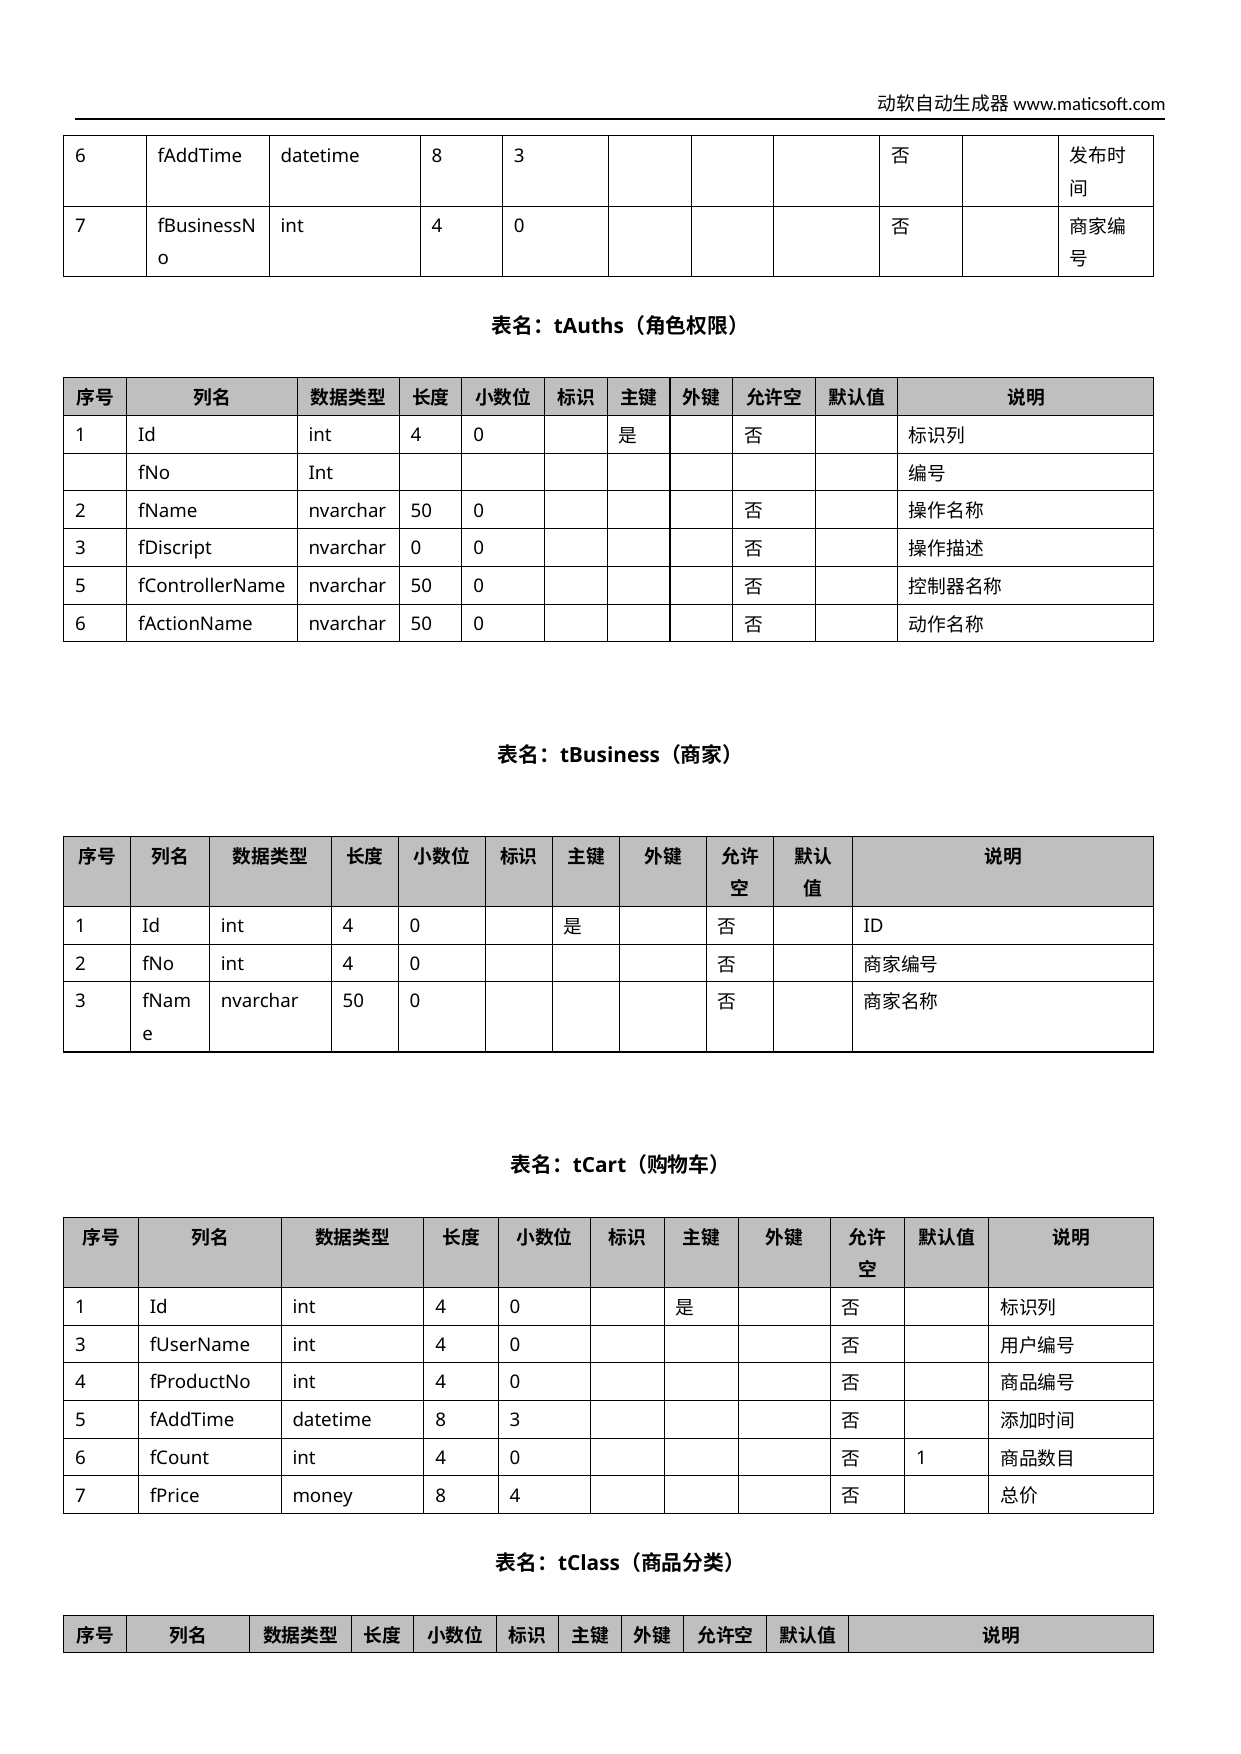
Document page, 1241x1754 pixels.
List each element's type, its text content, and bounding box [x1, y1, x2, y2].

table_cell int [210, 945, 331, 981]
table_header 长度 [424, 1218, 498, 1287]
table_cell 总价 [989, 1476, 1153, 1513]
table_header 数据类型 [250, 1616, 351, 1652]
table_cell [545, 491, 607, 528]
table_cell [620, 945, 706, 981]
table_cell [608, 605, 669, 641]
table_cell [905, 1363, 988, 1400]
table_header 小数位 [499, 1218, 590, 1287]
table_cell 0 [462, 529, 544, 566]
table_cell [816, 529, 897, 566]
table_cell 否 [707, 907, 773, 943]
table_cell [671, 416, 732, 453]
table_cell 4 [499, 1476, 590, 1513]
table_cell [608, 454, 669, 490]
table_cell [671, 605, 732, 641]
table_cell [64, 454, 126, 490]
table_cell 添加时间 [989, 1401, 1153, 1438]
table_cell [739, 1288, 830, 1324]
table_cell [591, 1326, 664, 1362]
table_cell int [270, 207, 420, 276]
table_cell fName [131, 982, 209, 1051]
table_cell [739, 1439, 830, 1475]
table_cell [739, 1476, 830, 1513]
table_cell 否 [733, 529, 815, 566]
table_header 小数位 [462, 378, 544, 415]
table_cell 2 [64, 491, 126, 528]
table_cell [608, 567, 669, 603]
table_header 外键 [671, 378, 732, 415]
table_cell [620, 907, 706, 943]
table_header 数据类型 [298, 378, 399, 415]
table_cell fProductNo [139, 1363, 281, 1400]
table_cell 否 [831, 1439, 904, 1475]
table_cell 是 [608, 416, 669, 453]
table_cell [905, 1476, 988, 1513]
table_header 外键 [622, 1616, 683, 1652]
table_cell [609, 136, 691, 206]
table_header 默认值 [905, 1218, 988, 1287]
table_header 外键 [620, 837, 706, 906]
table_header 序号 [64, 837, 130, 906]
table_cell 8 [424, 1401, 498, 1438]
table_cell 0 [462, 491, 544, 528]
table_cell [739, 1401, 830, 1438]
table_header 说明 [989, 1218, 1153, 1287]
table_cell [486, 907, 552, 943]
table_cell 否 [831, 1288, 904, 1324]
table_cell fCount [139, 1439, 281, 1475]
table_cell [905, 1326, 988, 1362]
table_cell [591, 1439, 664, 1475]
table_cell 0 [399, 982, 485, 1051]
table_header 列名 [127, 378, 297, 415]
table_cell 3 [503, 136, 608, 206]
table_header 列名 [127, 1616, 249, 1652]
table_cell [553, 945, 619, 981]
table_cell 否 [707, 945, 773, 981]
table_cell [545, 454, 607, 490]
table_cell [665, 1326, 738, 1362]
text 表名：tClass（商品分类） [75, 1545, 1165, 1578]
table_cell 0 [399, 907, 485, 943]
table_cell 5 [64, 567, 126, 603]
table_cell [692, 136, 773, 206]
table_header 默认值 [774, 837, 852, 906]
table_cell [816, 491, 897, 528]
table_cell 4 [424, 1326, 498, 1362]
table_cell nvarchar [298, 567, 399, 603]
table_cell int [282, 1326, 423, 1362]
text 表名：tAuths（角色权限） [75, 308, 1165, 341]
table_cell 4 [64, 1363, 138, 1400]
table_header 默认值 [767, 1616, 848, 1652]
table_cell nvarchar [210, 982, 331, 1051]
text 表名：tBusiness（商家） [75, 737, 1165, 770]
table_header 主键 [665, 1218, 738, 1287]
table_cell 否 [831, 1401, 904, 1438]
table_cell fAddTime [147, 136, 269, 206]
table_cell [591, 1363, 664, 1400]
table_cell [774, 136, 879, 206]
table_cell nvarchar [298, 491, 399, 528]
table_cell int [210, 907, 331, 943]
table_cell int [282, 1363, 423, 1400]
table_cell [486, 982, 552, 1051]
table_cell [739, 1363, 830, 1400]
table_cell 编号 [898, 454, 1153, 490]
table_cell 商品编号 [989, 1363, 1153, 1400]
table_header 外键 [739, 1218, 830, 1287]
table_cell fNo [131, 945, 209, 981]
table_cell 否 [880, 207, 962, 276]
table_header 允许空 [707, 837, 773, 906]
table_cell 1 [905, 1439, 988, 1475]
table_cell 4 [424, 1288, 498, 1324]
table_cell 8 [421, 136, 502, 206]
table_cell ID [853, 907, 1153, 943]
table_cell 否 [831, 1326, 904, 1362]
table_cell int [298, 416, 399, 453]
table_header 小数位 [399, 837, 485, 906]
table_header 主键 [559, 1616, 621, 1652]
table_cell 5 [64, 1401, 138, 1438]
table_header 数据类型 [210, 837, 331, 906]
table_cell [665, 1363, 738, 1400]
table_header 序号 [64, 378, 126, 415]
table_cell fActionName [127, 605, 297, 641]
table_cell 0 [499, 1363, 590, 1400]
table_cell 操作描述 [898, 529, 1153, 566]
table_cell [816, 416, 897, 453]
table_cell [774, 982, 852, 1051]
table_cell fControllerName [127, 567, 297, 603]
table_cell 商家名称 [853, 982, 1153, 1051]
table_cell [665, 1476, 738, 1513]
table_header 默认值 [816, 378, 897, 415]
table_cell [671, 491, 732, 528]
table_header 允许空 [684, 1616, 766, 1652]
table_cell [963, 207, 1058, 276]
table_cell [671, 567, 732, 603]
table_cell [671, 529, 732, 566]
table_cell [692, 207, 773, 276]
table_cell 发布时间 [1059, 136, 1153, 206]
table_cell 3 [499, 1401, 590, 1438]
table_cell 50 [400, 605, 461, 641]
table_cell 是 [553, 907, 619, 943]
table_cell 4 [400, 416, 461, 453]
table_cell 4 [332, 945, 398, 981]
table_cell [739, 1326, 830, 1362]
table_cell 0 [462, 605, 544, 641]
table_cell 7 [64, 1476, 138, 1513]
table_header 长度 [400, 378, 461, 415]
table_header 说明 [898, 378, 1153, 415]
table_cell 6 [64, 1439, 138, 1475]
table_cell 商家编号 [853, 945, 1153, 981]
table_cell 3 [64, 529, 126, 566]
table_header 说明 [849, 1616, 1153, 1652]
table_cell 否 [831, 1363, 904, 1400]
table_header 序号 [64, 1218, 138, 1287]
table_cell [608, 491, 669, 528]
table_header 标识 [545, 378, 607, 415]
table_cell [671, 454, 732, 490]
table_header 主键 [553, 837, 619, 906]
table_cell 否 [707, 982, 773, 1051]
table_header 序号 [64, 1616, 126, 1652]
table_header 主键 [608, 378, 669, 415]
table_cell [609, 207, 691, 276]
table_header 长度 [332, 837, 398, 906]
table_cell 0 [503, 207, 608, 276]
table_cell Id [139, 1288, 281, 1324]
table_cell 0 [462, 416, 544, 453]
table_cell [733, 454, 815, 490]
table_cell 否 [880, 136, 962, 206]
table_cell [665, 1439, 738, 1475]
table_cell 3 [64, 1326, 138, 1362]
table_cell 1 [64, 416, 126, 453]
table_cell fAddTime [139, 1401, 281, 1438]
text 表名：tCart（购物车） [75, 1147, 1165, 1180]
table_cell 6 [64, 605, 126, 641]
table_cell 否 [733, 491, 815, 528]
table_cell fBusinessNo [147, 207, 269, 276]
table_cell 50 [332, 982, 398, 1051]
table_cell 控制器名称 [898, 567, 1153, 603]
table_cell 0 [499, 1326, 590, 1362]
table_cell 0 [462, 567, 544, 603]
table_cell 否 [733, 567, 815, 603]
table_header 标识 [486, 837, 552, 906]
table_cell 动作名称 [898, 605, 1153, 641]
table_cell [400, 454, 461, 490]
table_cell 4 [421, 207, 502, 276]
table_cell 操作名称 [898, 491, 1153, 528]
table_cell [774, 945, 852, 981]
table_cell Int [298, 454, 399, 490]
table_header 长度 [352, 1616, 413, 1652]
table_cell int [282, 1288, 423, 1324]
table_header 列名 [139, 1218, 281, 1287]
table_cell [591, 1401, 664, 1438]
table_header 允许空 [733, 378, 815, 415]
table_cell [665, 1401, 738, 1438]
table_cell fUserName [139, 1326, 281, 1362]
table_cell 0 [499, 1439, 590, 1475]
table_cell fPrice [139, 1476, 281, 1513]
table_cell 0 [400, 529, 461, 566]
table_cell [591, 1288, 664, 1324]
table_cell datetime [282, 1401, 423, 1438]
table_header 小数位 [414, 1616, 496, 1652]
table_cell fName [127, 491, 297, 528]
table_cell [462, 454, 544, 490]
table_cell nvarchar [298, 529, 399, 566]
table_header 允许空 [831, 1218, 904, 1287]
table_cell 否 [733, 605, 815, 641]
table_cell [486, 945, 552, 981]
table_cell Id [127, 416, 297, 453]
table_cell [545, 605, 607, 641]
table_cell [816, 454, 897, 490]
table_cell 6 [64, 136, 146, 206]
table_cell 用户编号 [989, 1326, 1153, 1362]
table_cell 标识列 [989, 1288, 1153, 1324]
table_cell 7 [64, 207, 146, 276]
table_cell int [282, 1439, 423, 1475]
table_cell 否 [831, 1476, 904, 1513]
table_cell [816, 567, 897, 603]
table_cell 3 [64, 982, 130, 1051]
table_cell fDiscript [127, 529, 297, 566]
table_cell 1 [64, 907, 130, 943]
table_cell 4 [424, 1439, 498, 1475]
table_cell [816, 605, 897, 641]
table_header 标识 [591, 1218, 664, 1287]
table_cell [774, 907, 852, 943]
table_cell 商家编号 [1059, 207, 1153, 276]
table_cell 1 [64, 1288, 138, 1324]
table_cell [774, 207, 879, 276]
table_cell 是 [665, 1288, 738, 1324]
table_cell [591, 1476, 664, 1513]
table_cell 0 [499, 1288, 590, 1324]
table_cell 50 [400, 491, 461, 528]
table_cell fNo [127, 454, 297, 490]
table_cell 否 [733, 416, 815, 453]
table_header 数据类型 [282, 1218, 423, 1287]
table_cell 8 [424, 1476, 498, 1513]
table_cell [620, 982, 706, 1051]
table_header 列名 [131, 837, 209, 906]
table_cell [905, 1288, 988, 1324]
table_cell nvarchar [298, 605, 399, 641]
table_header 说明 [853, 837, 1153, 906]
table_cell 0 [399, 945, 485, 981]
table_cell [545, 416, 607, 453]
table_cell [608, 529, 669, 566]
table_cell datetime [270, 136, 420, 206]
table_cell 商品数目 [989, 1439, 1153, 1475]
table_cell Id [131, 907, 209, 943]
table_cell [905, 1401, 988, 1438]
table_cell 50 [400, 567, 461, 603]
table_cell 4 [424, 1363, 498, 1400]
table_cell money [282, 1476, 423, 1513]
table_cell [545, 529, 607, 566]
table_header 标识 [497, 1616, 558, 1652]
table_cell 标识列 [898, 416, 1153, 453]
table_cell [545, 567, 607, 603]
table_cell 4 [332, 907, 398, 943]
table_cell 2 [64, 945, 130, 981]
table_cell [963, 136, 1058, 206]
table_cell [553, 982, 619, 1051]
